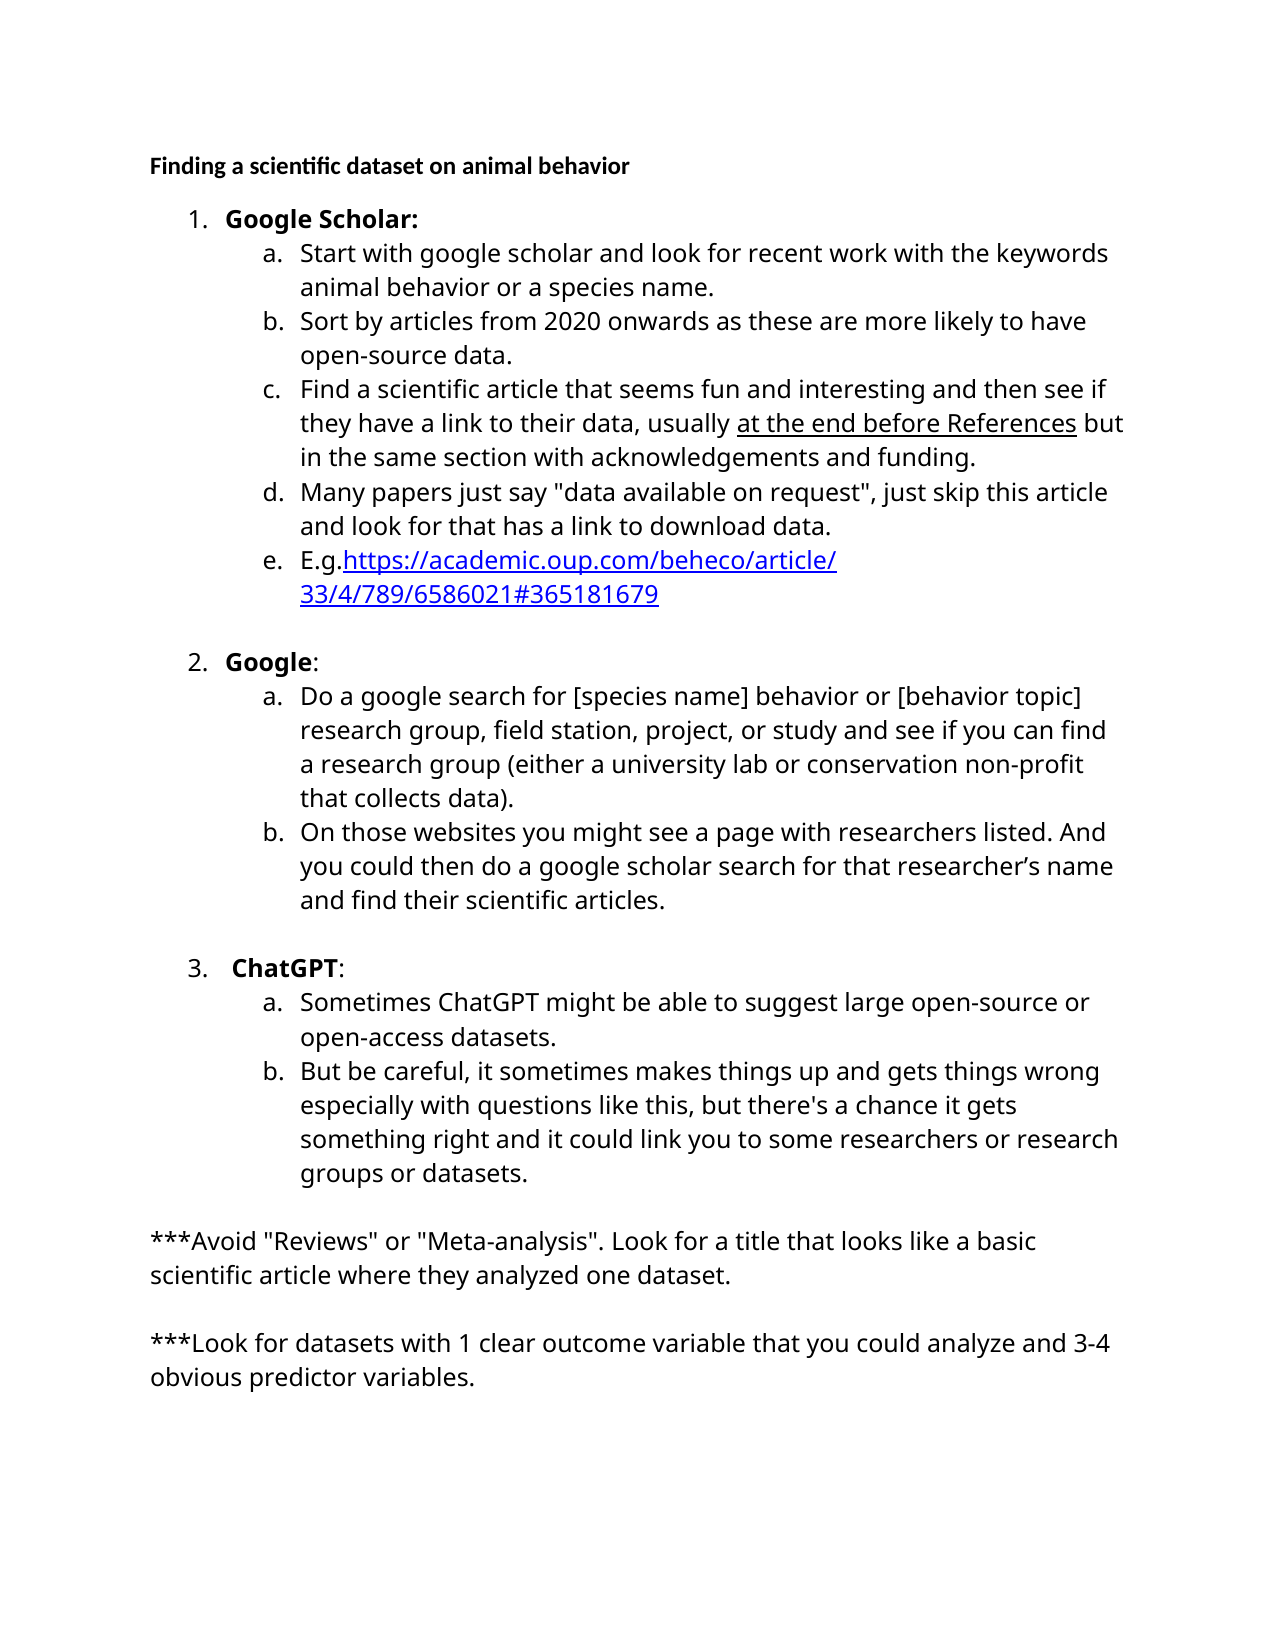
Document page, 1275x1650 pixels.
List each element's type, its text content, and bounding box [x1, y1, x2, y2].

list Do a google search for [species name] behavior or [behavior topic] research group, field station, project, or study and see if you can find a research group (either a university lab or conservation non-profit that collects data). [262, 678, 1125, 815]
text Finding a scientific dataset on animal behavior [150, 150, 1125, 181]
list ChatGPT: [187, 951, 1125, 985]
list Start with google scholar and look for recent work with the keywords animal behavior or a species name. [262, 236, 1125, 304]
list Find a scientific article that seems fun and interesting and then see if they have a link to their data, usually at the end before References but in the same section with acknowledgements and funding. [262, 372, 1125, 474]
list Google Scholar: [187, 202, 1125, 236]
list On those websites you might see a page with researchers listed. And you could then do a google scholar search for that researcher’s name and find their scientific articles. [262, 815, 1125, 917]
list Google: [187, 644, 1125, 678]
text ***Look for datasets with 1 clear outcome variable that you could analyze and 3-4 obvious predictor variables. [150, 1326, 1125, 1394]
text ***Avoid "Reviews" or "Meta-analysis". Look for a title that looks like a basic scientific article where they analyzed one dataset. [150, 1223, 1125, 1292]
list E.g.https://academic.oup.com/beheco/article/33/4/789/6586021#365181679 [262, 542, 1125, 610]
list Many papers just say "data available on request", just skip this article and look for that has a link to download data. [262, 474, 1125, 542]
list Sort by articles from 2020 onwards as these are more likely to have open-source data. [262, 304, 1125, 372]
list Sometimes ChatGPT might be able to suggest large open-source or open-access datasets. [262, 985, 1125, 1053]
list But be careful, it sometimes makes things up and gets things wrong especially with questions like this, but there's a chance it gets something right and it could link you to some researchers or research groups or datasets. [262, 1053, 1125, 1189]
